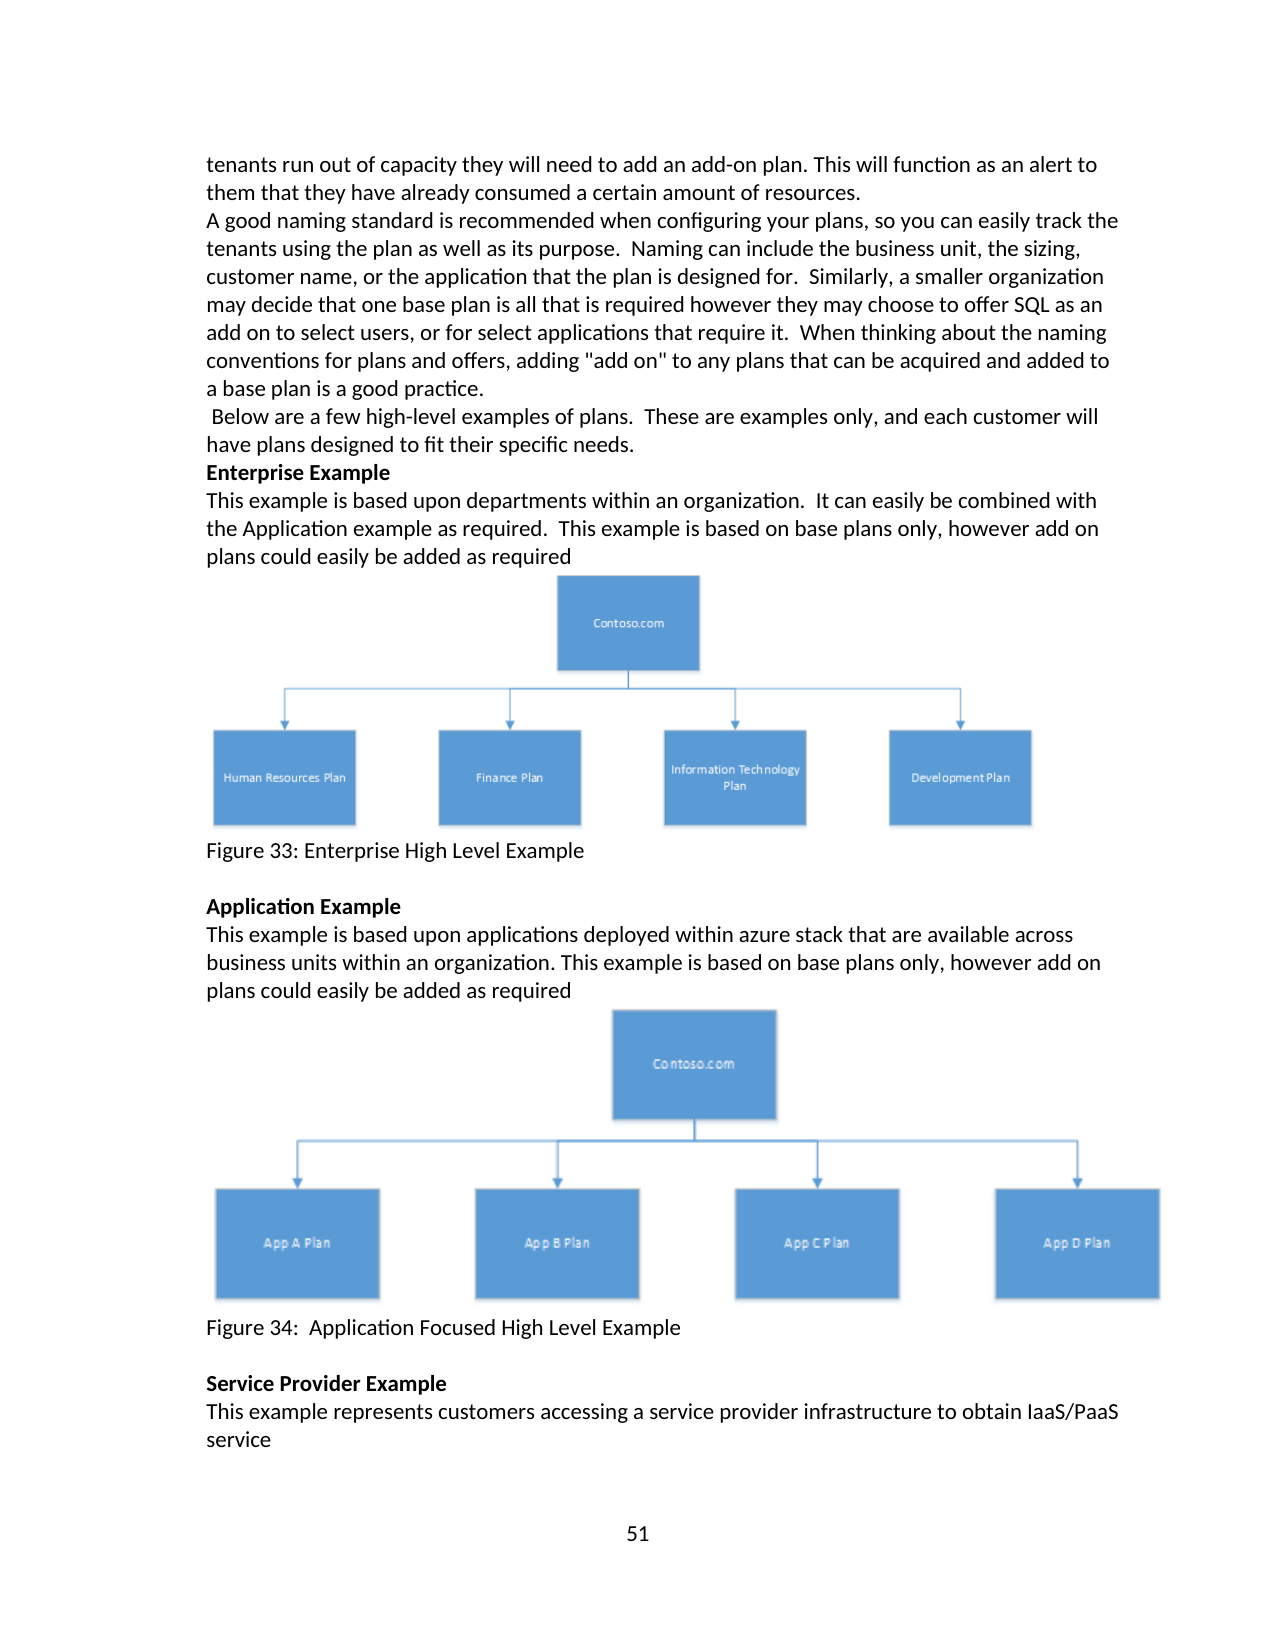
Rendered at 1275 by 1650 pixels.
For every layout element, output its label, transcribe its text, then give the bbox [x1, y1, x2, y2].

picture [206, 1003, 1172, 1314]
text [206, 150, 1125, 206]
text A good naming standard is recommended when configuring your plans, so you can easily track the tenants using the plan as well as its purpose. Naming can include the business unit, the sizing, customer name, or the application that the plan is designed for. Similarly, a smaller organization may decide that one base plan is all that is required however they may choose to offer SQL as an add on to select users, or for select applications that require it. When thinking about the naming conventions for plans and offers, adding "add on" to any plans that can be acquired and added to a base plan is a good practice. [206, 206, 1125, 402]
text Figure 34: Application Focused High Level Example [206, 1314, 1125, 1341]
picture [206, 570, 1040, 836]
text This example represents customers accessing a service provider infrastructure to obtain IaaS/PaaS service [206, 1397, 1125, 1453]
text Application Example [206, 892, 1125, 920]
text Below are a few high-level examples of plans. These are examples only, and each customer will have plans designed to fit their specific needs. [206, 402, 1125, 458]
text This example is based upon applications deployed within azure stack that are available across business units within an organization. This example is based on base plans only, however add on plans could easily be added as required [206, 920, 1125, 1003]
text Figure 33: Enterprise High Level Example [206, 836, 1125, 864]
text Service Provider Example [206, 1369, 1125, 1397]
text Enterprise Example [206, 458, 1125, 486]
text This example is based upon departments within an organization. It can easily be combined with the Application example as required. This example is based on base plans only, however add on plans could easily be added as required [206, 486, 1125, 570]
